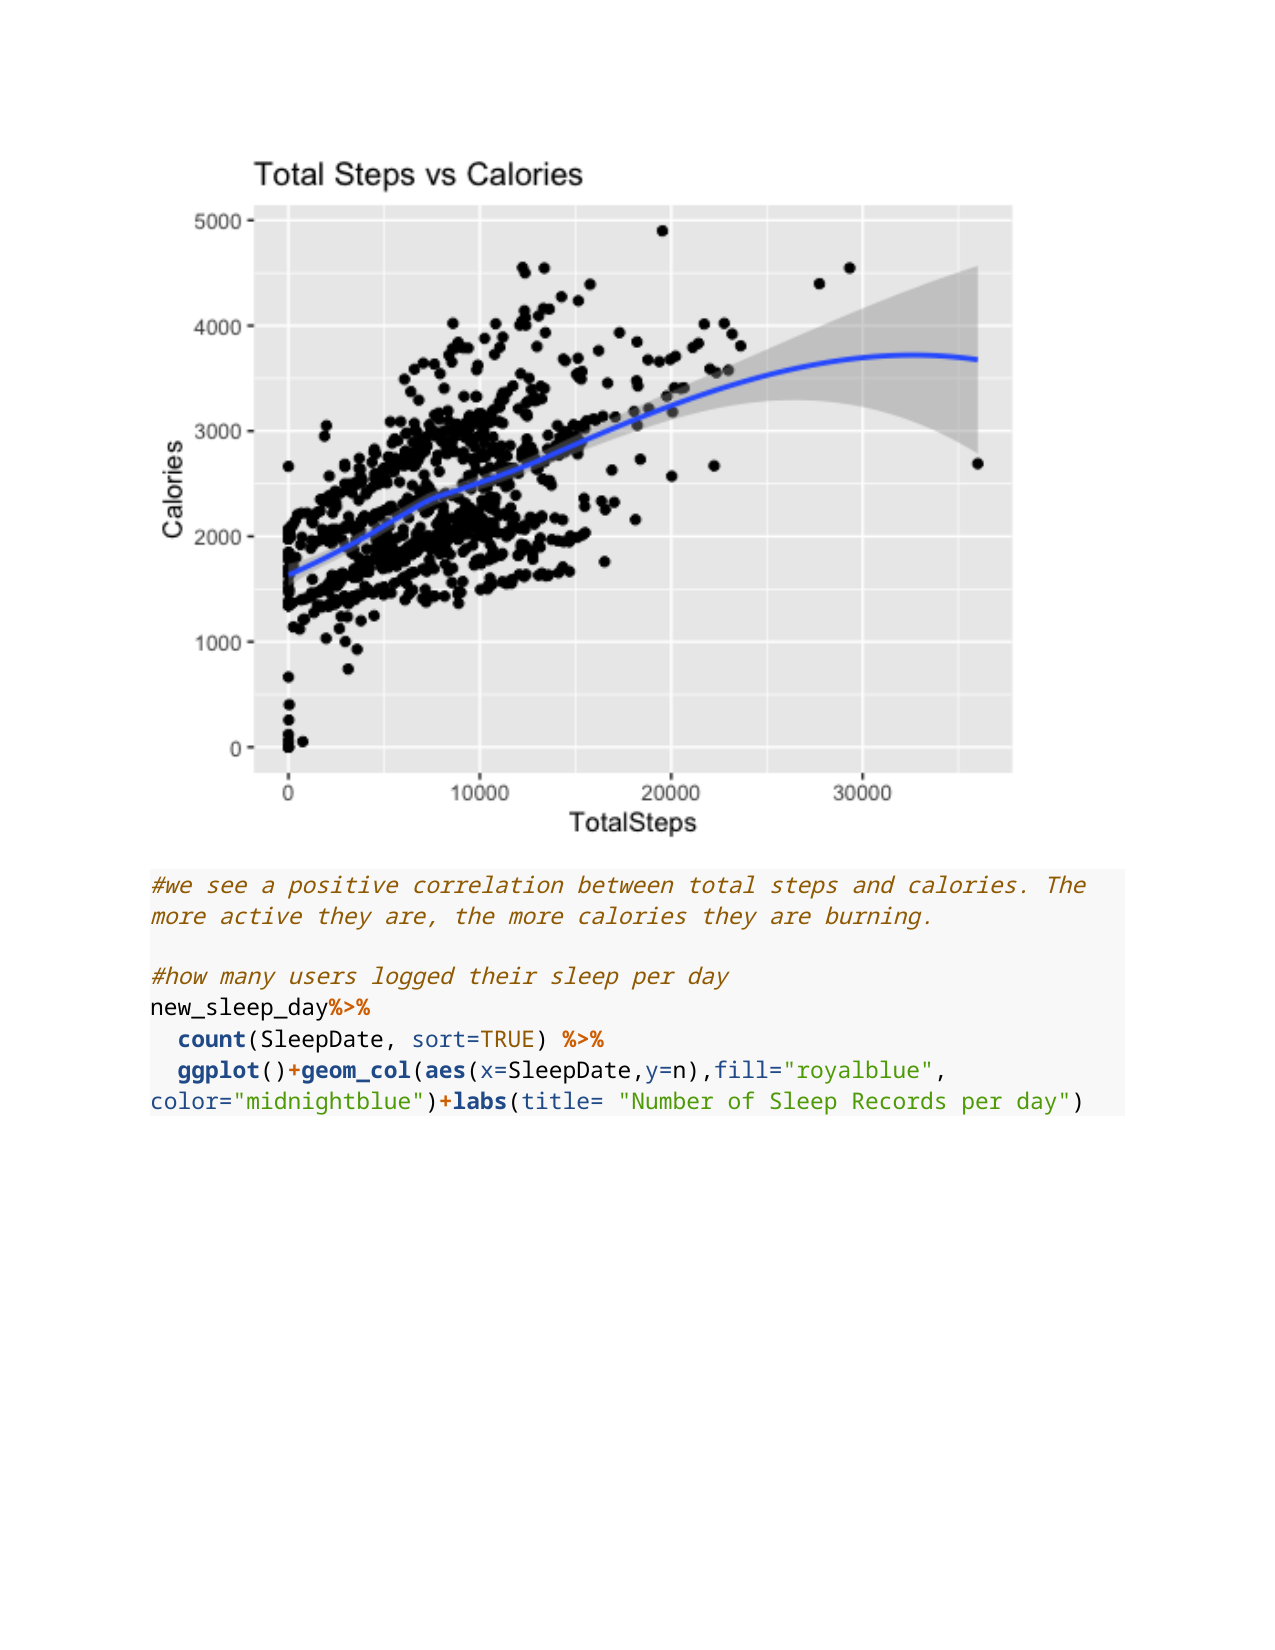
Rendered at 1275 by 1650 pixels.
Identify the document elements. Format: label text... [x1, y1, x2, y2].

picture [150, 150, 1025, 850]
text #we see a positive correlation between total steps and calories. The more active they are, the more calories they are burning. #how many users logged their sleep per day new_sleep_day%>% count(SleepDate, sort=TRUE) %>% ggplot()+geom_col(aes(x=SleepDate,y=n),fill="royalblue", color="midnightblue")+labs(title= "Number of Sleep Records per day") [150, 869, 1125, 1116]
